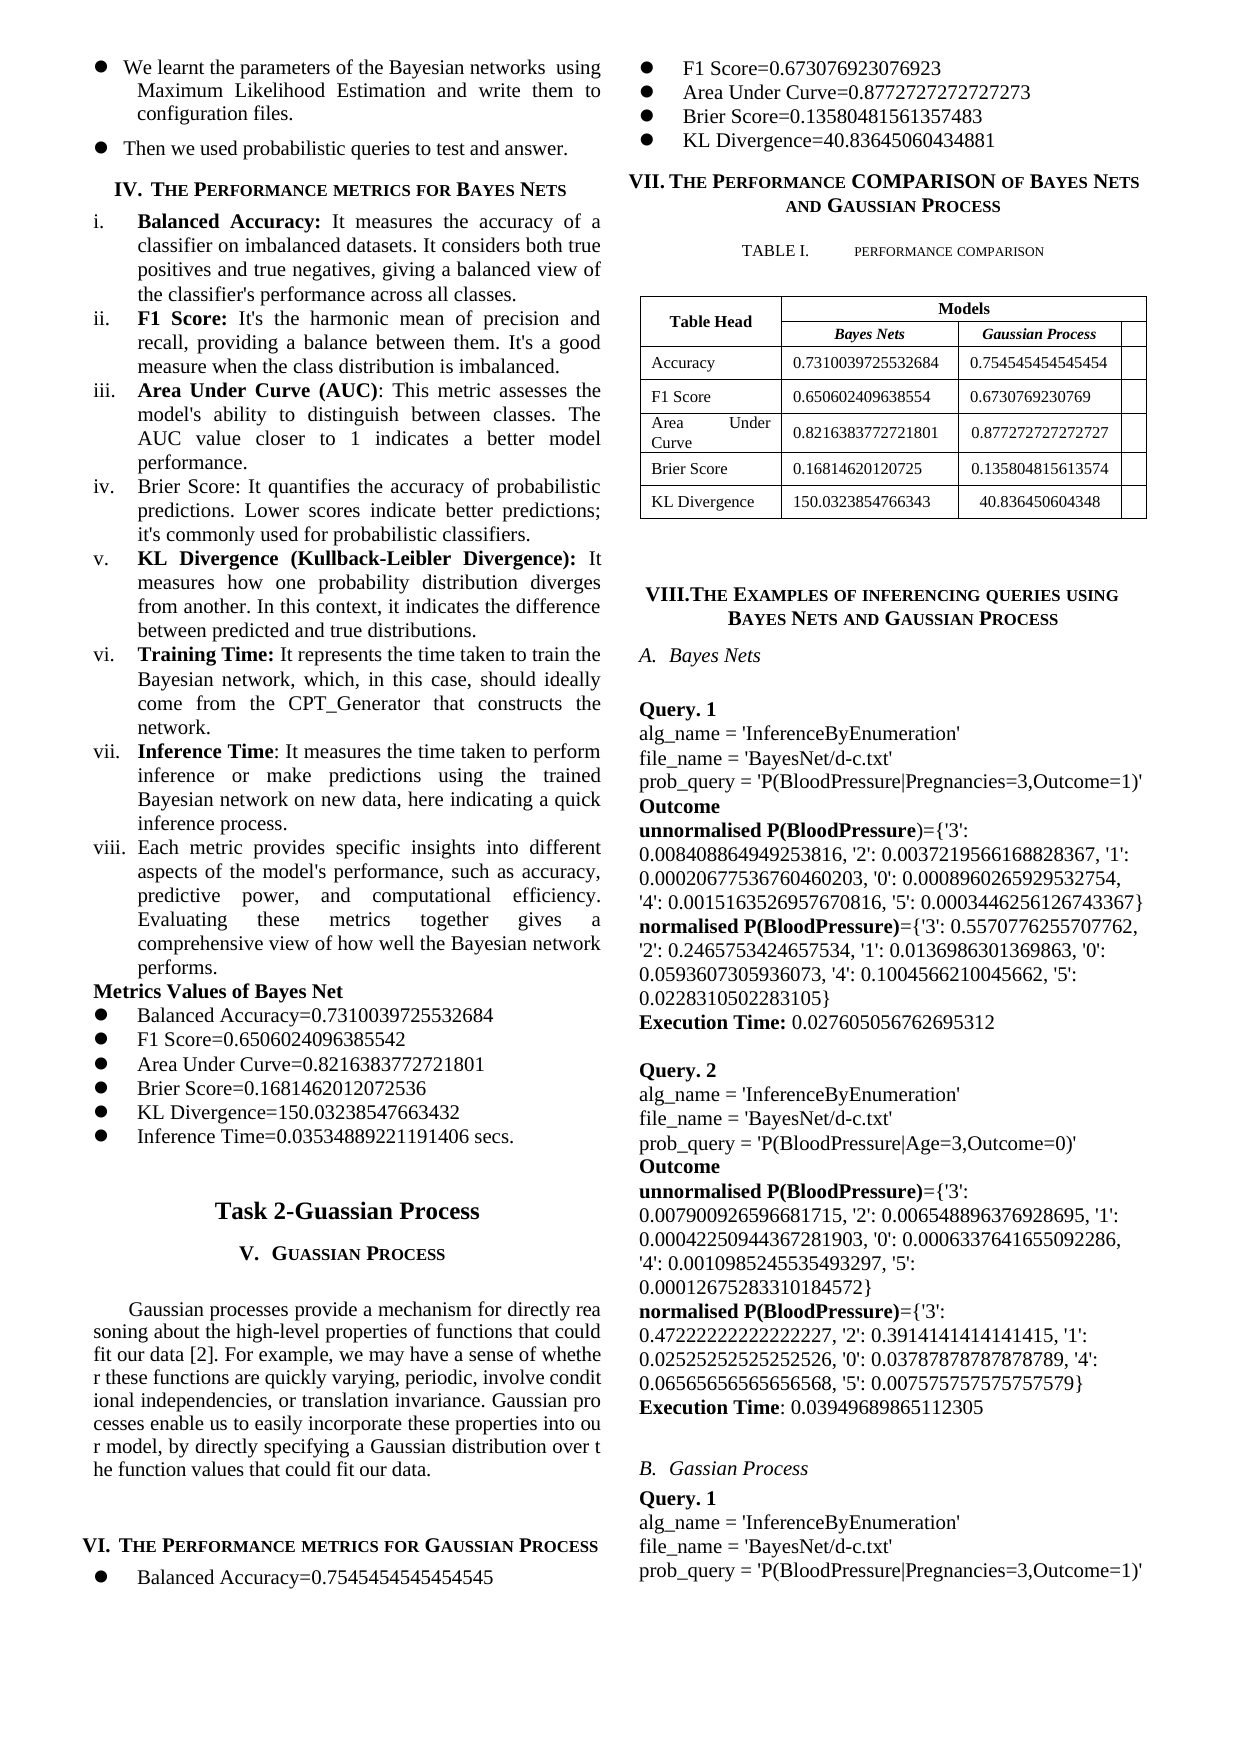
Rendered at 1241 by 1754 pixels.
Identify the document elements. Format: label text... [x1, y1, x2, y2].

table_cell [1122, 347, 1146, 379]
text alg_name = 'InferenceByEnumeration' [639, 1082, 1147, 1106]
table_cell 0.16814620120725 [782, 453, 958, 485]
table_cell 0.754545454545454 [959, 347, 1121, 379]
list Inference Time: It measures the time taken to perform inference or make predictions using the trained Bayesian network on new data, here indicating a quick inference process. [93, 739, 601, 835]
text file_name = 'BayesNet/d-c.txt' [639, 745, 1147, 769]
text normalised P(BloodPressure)={'3': 0.47222222222222227, '2': 0.3914141414141415, '1': 0.02525252525252526, '0': 0.03787878787878789, '4': 0.06565656565656568, '5': 0.007575757575757579} [639, 1299, 1147, 1395]
text Gaussian processes provide a mechanism for directly reasoning about the high-level properties of functions that could fit our data [2]. For example, we may have a sense of whether these functions are quickly varying, periodic, involve conditional independencies, or translation invariance. Gaussian processes enable us to easily incorporate these properties into our model, by directly specifying a Gaussian distribution over the function values that could fit our data. [93, 1298, 601, 1481]
table_cell 0.877272727272727 [959, 414, 1121, 452]
list Brier Score: It quantifies the accuracy of probabilistic predictions. Lower scores indicate better predictions; it's commonly used for probabilistic classifiers. [93, 474, 601, 546]
subtitle Bayes Nets [639, 643, 1147, 667]
table_cell Bayes Nets [782, 322, 958, 346]
text Task 2-Guassian Process [93, 1196, 601, 1224]
table_cell [1122, 486, 1146, 518]
list KL Divergence=40.83645060434881 [639, 128, 1147, 152]
table_cell 0.7310039725532684 [782, 347, 958, 379]
table_header Models [782, 297, 1146, 321]
text file_name = 'BayesNet/d-c.txt' [639, 1106, 1147, 1130]
text unnormalised P(BloodPressure)={'3': 0.008408864949253816, '2': 0.0037219566168828367, '1': 0.00020677536760460203, '0': 0.0008960265929532754, '4': 0.0015163526957670816, '5': 0.0003446256126743367} [639, 818, 1147, 914]
text Execution Time: 0.027605056762695312 [639, 1010, 1147, 1034]
table_cell Area Under Curve [641, 414, 781, 452]
list Area Under Curve (AUC): This metric assesses the model's ability to distinguish between classes. The AUC value closer to 1 indicates a better model performance. [93, 378, 601, 474]
table_cell F1 Score [641, 380, 781, 413]
subtitle Gassian Process [639, 1456, 1147, 1480]
table_cell [1122, 453, 1146, 485]
list Area Under Curve=0.8216383772721801 [93, 1051, 601, 1076]
subtitle The Examples of inferencing queries using Bayes Nets and Gaussian Process [639, 582, 1147, 630]
list Brier Score=0.1681462012072536 [93, 1076, 601, 1099]
list Each metric provides specific insights into different aspects of the model's performance, such as accuracy, predictive power, and computational efficiency. Evaluating these metrics together gives a comprehensive view of how well the Bayesian network performs. [93, 835, 601, 979]
text prob_query = 'P(BloodPressure|Pregnancies=3,Outcome=1)' [639, 769, 1147, 793]
list F1 Score: It's the harmonic mean of precision and recall, providing a balance between them. It's a good measure when the class distribution is imbalanced. [93, 306, 601, 378]
text file_name = 'BayesNet/d-c.txt' [639, 1534, 1147, 1558]
text alg_name = 'InferenceByEnumeration' [639, 1510, 1147, 1534]
text performance comparison [639, 242, 1147, 259]
text normalised P(BloodPressure)={'3': 0.5570776255707762, '2': 0.2465753424657534, '1': 0.0136986301369863, '0': 0.0593607305936073, '4': 0.1004566210045662, '5': 0.0228310502283105} [639, 914, 1147, 1010]
table_header Table Head [641, 297, 781, 346]
table_cell 40.836450604348 [959, 486, 1121, 518]
text Query. 1 [639, 697, 1147, 721]
list Balanced Accuracy: It measures the accuracy of a classifier on imbalanced datasets. It considers both true positives and true negatives, giving a balanced view of the classifier's performance across all classes. [93, 209, 601, 306]
table_cell 0.8216383772721801 [782, 414, 958, 452]
list Balanced Accuracy=0.7545454545454545 [93, 1565, 601, 1589]
list Area Under Curve=0.8772727272727273 [639, 80, 1147, 104]
table_cell 150.0323854766343 [782, 486, 958, 518]
text Query. 2 [639, 1058, 1147, 1082]
subtitle The Performance metrics for Bayes Nets [93, 177, 601, 201]
text Metrics Values of Bayes Net [93, 979, 601, 1003]
list F1 Score=0.6506024096385542 [93, 1027, 601, 1051]
table_cell Brier Score [641, 453, 781, 485]
list Inference Time=0.03534889221191406 secs. [93, 1124, 601, 1148]
text Outcome [639, 793, 1147, 818]
table_cell [1122, 380, 1146, 413]
text Execution Time: 0.03949689865112305 [639, 1395, 1147, 1419]
list Balanced Accuracy=0.7310039725532684 [93, 1003, 601, 1027]
subtitle Guassian Process [93, 1241, 601, 1265]
text prob_query = 'P(BloodPressure|Age=3,Outcome=0)' [639, 1130, 1147, 1154]
subtitle The Performance COMPARISON of Bayes Nets and Gaussian Process [639, 169, 1147, 217]
table_cell Accuracy [641, 347, 781, 379]
table_cell 0.650602409638554 [782, 380, 958, 413]
list KL Divergence (Kullback-Leibler Divergence): It measures how one probability distribution diverges from another. In this context, it indicates the difference between predicted and true distributions. [93, 546, 601, 642]
text prob_query = 'P(BloodPressure|Pregnancies=3,Outcome=1)' [639, 1558, 1147, 1582]
list Brier Score=0.13580481561357483 [639, 104, 1147, 128]
table_cell Gaussian Process [959, 322, 1121, 346]
table_cell [1122, 414, 1146, 452]
table_cell [1122, 322, 1146, 346]
list Training Time: It represents the time taken to train the Bayesian network, which, in this case, should ideally come from the CPT_Generator that constructs the network. [93, 642, 601, 739]
table_cell KL Divergence [641, 486, 781, 518]
list F1 Score=0.673076923076923 [639, 56, 1147, 80]
table_cell 0.6730769230769 [959, 380, 1121, 413]
table_cell 0.135804815613574 [959, 453, 1121, 485]
text Outcome [639, 1154, 1147, 1178]
list Then we used probabilistic queries to test and answer. [93, 137, 601, 160]
list KL Divergence=150.03238547663432 [93, 1099, 601, 1124]
text Query. 1 [639, 1486, 1147, 1510]
text alg_name = 'InferenceByEnumeration' [639, 721, 1147, 745]
list We learnt the parameters of the Bayesian networks using Maximum Likelihood Estimation and write them to configuration files. [93, 56, 601, 125]
subtitle The Performance metrics for Gaussian Process [93, 1533, 601, 1557]
